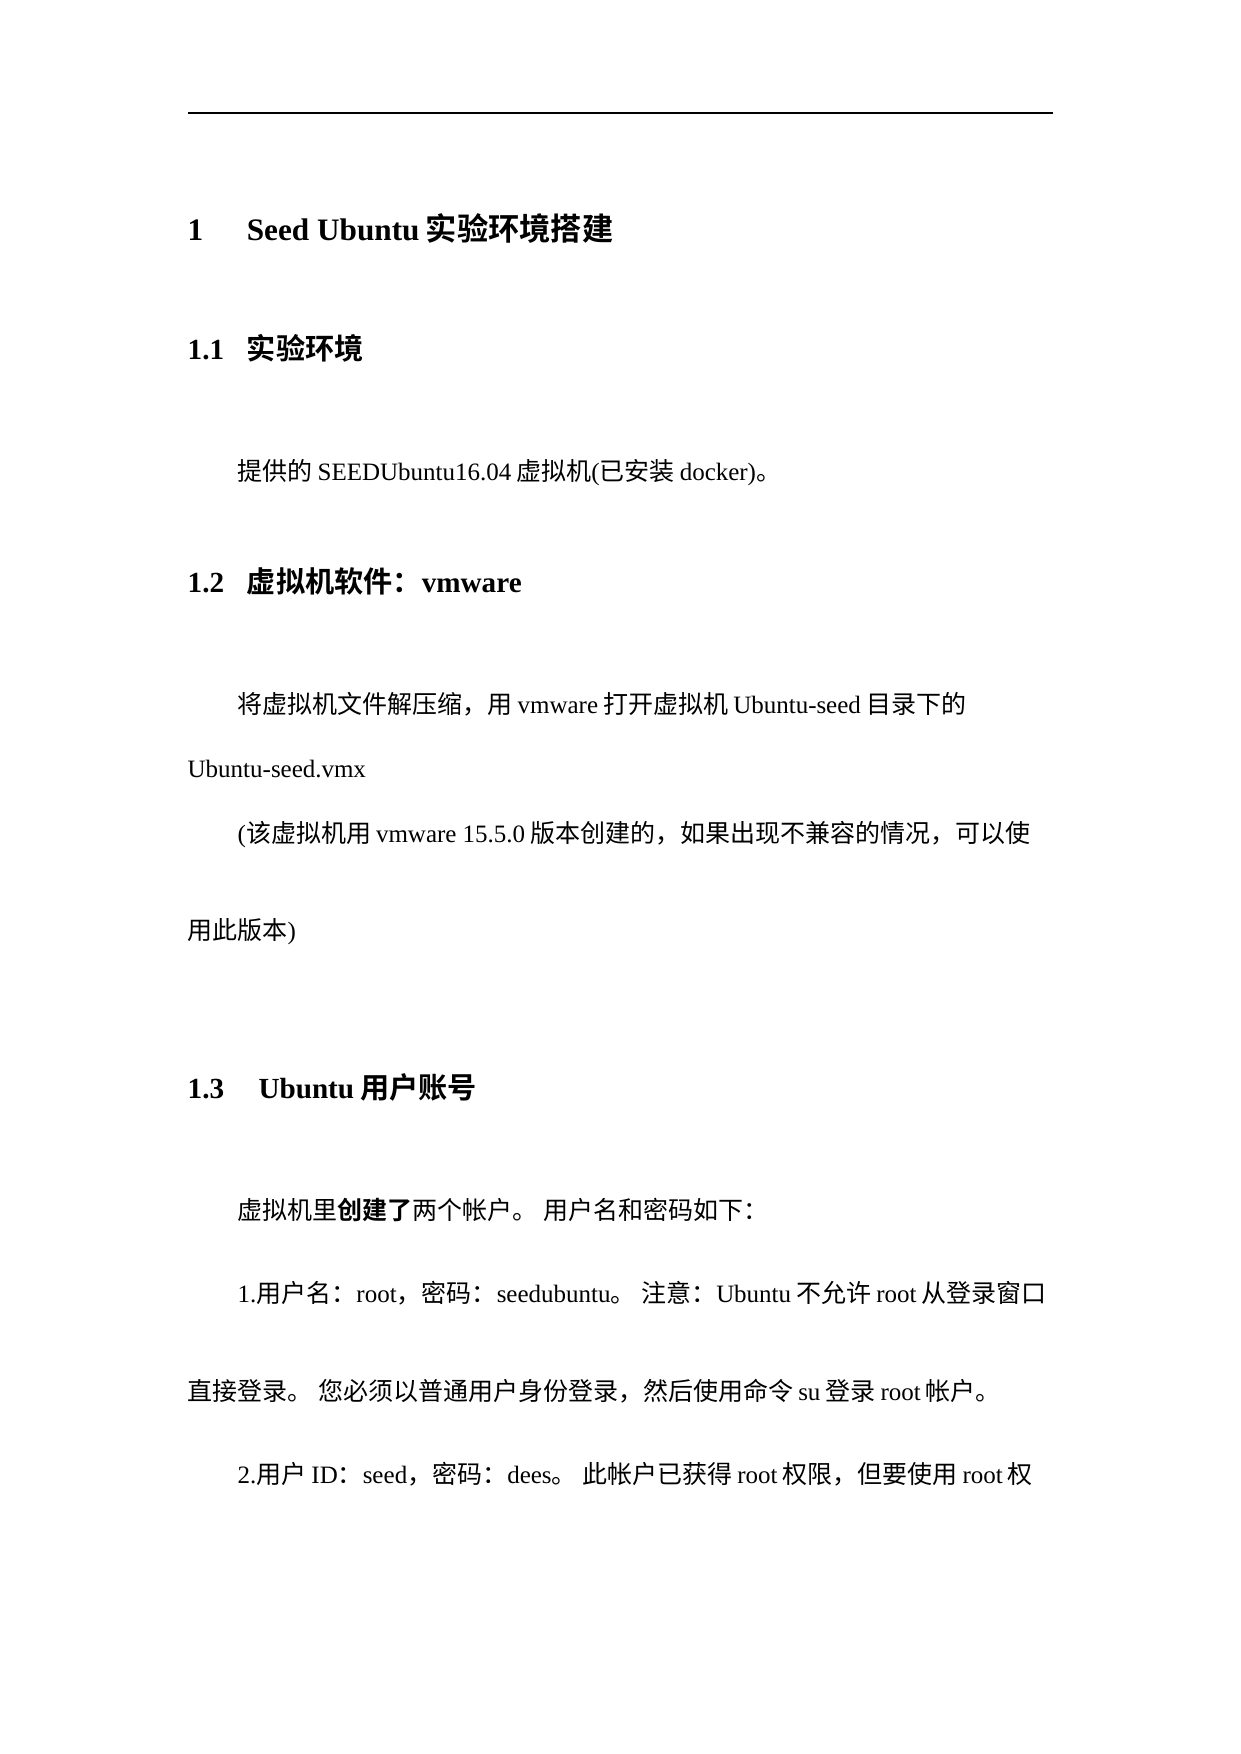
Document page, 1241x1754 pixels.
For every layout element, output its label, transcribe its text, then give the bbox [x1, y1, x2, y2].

text 将虚拟机文件解压缩，用vmware打开虚拟机Ubuntu-seed目录下的Ubuntu-seed.vmx [187, 671, 1053, 784]
text 1.用户名：root，密码：seedubuntu。 注意：Ubuntu不允许root从登录窗口直接登录。 您必须以普通用户身份登录，然后使用命令su登录root帐户。 [187, 1259, 1053, 1422]
text (该虚拟机用vmware 15.5.0版本创建的，如果出现不兼容的情况，可以使用此版本) [187, 799, 1053, 961]
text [187, 1440, 1053, 1505]
text 虚拟机里创建了两个帐户。 用户名和密码如下： [187, 1176, 1053, 1241]
text 提供的SEEDUbuntu16.04虚拟机(已安装docker)。 [187, 437, 1053, 502]
subtitle Ubuntu用户账号 [187, 1053, 1053, 1118]
subtitle Seed Ubuntu实验环境搭建 [187, 194, 1053, 259]
subtitle 虚拟机软件：vmware [187, 548, 1053, 613]
subtitle 实验环境 [187, 314, 1053, 379]
